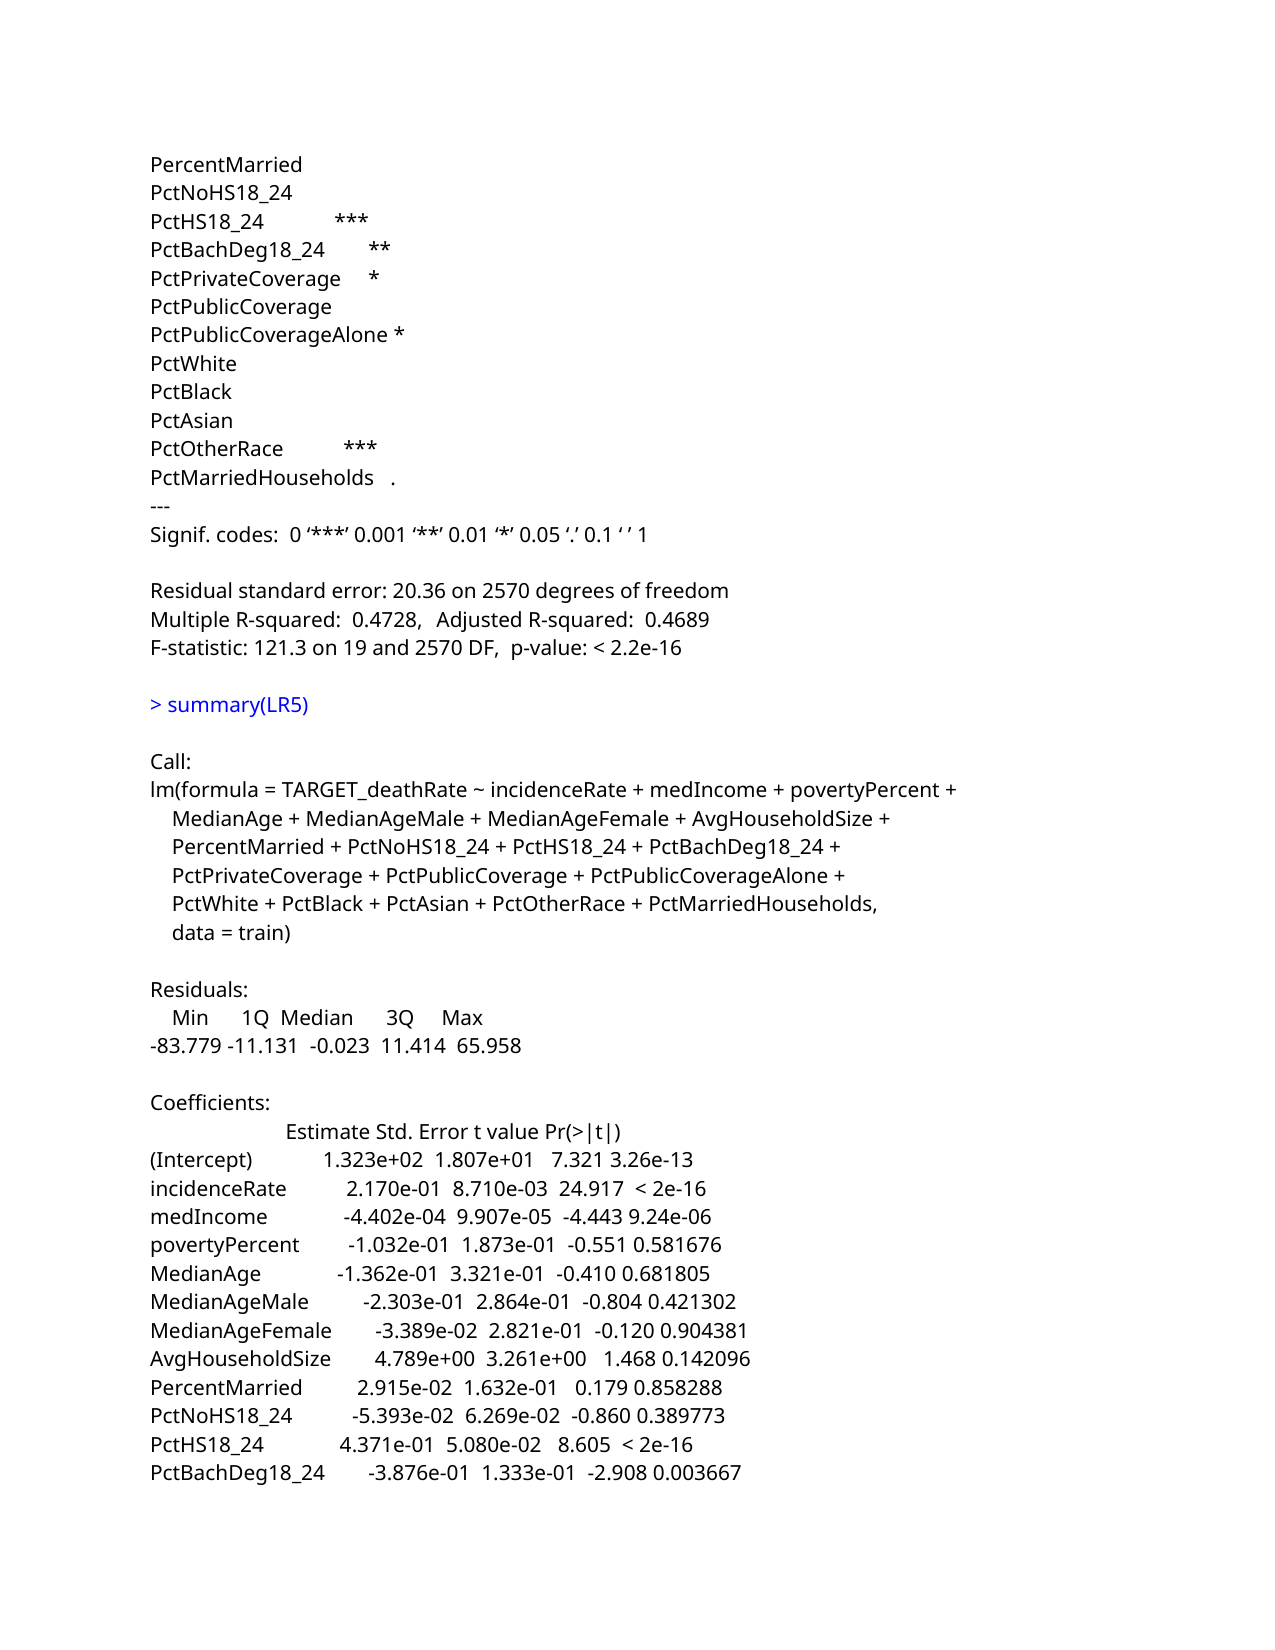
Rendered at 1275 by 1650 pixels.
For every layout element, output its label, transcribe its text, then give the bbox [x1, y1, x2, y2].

text -83.779 -11.131 -0.023 11.414 65.958 [150, 1032, 1125, 1060]
text PctBlack [150, 377, 1125, 406]
text PctBachDeg18_24 -3.876e-01 1.333e-01 -2.908 0.003667 [150, 1458, 1125, 1487]
text PctNoHS18_24 [150, 178, 1125, 207]
text Coefficients: [150, 1088, 1125, 1117]
text PctWhite [150, 349, 1125, 377]
text data = train) [150, 918, 1125, 946]
text Signif. codes: 0 ‘***’ 0.001 ‘**’ 0.01 ‘*’ 0.05 ‘.’ 0.1 ‘ ’ 1 [150, 520, 1125, 548]
text Estimate Std. Error t value Pr(>|t|) [150, 1117, 1125, 1145]
text PctBachDeg18_24 ** [150, 235, 1125, 264]
text PctPrivateCoverage + PctPublicCoverage + PctPublicCoverageAlone + [150, 861, 1125, 889]
text PercentMarried 2.915e-02 1.632e-01 0.179 0.858288 [150, 1373, 1125, 1401]
text povertyPercent -1.032e-01 1.873e-01 -0.551 0.581676 [150, 1231, 1125, 1259]
text PctWhite + PctBlack + PctAsian + PctOtherRace + PctMarriedHouseholds, [150, 889, 1125, 918]
text MedianAgeFemale -3.389e-02 2.821e-01 -0.120 0.904381 [150, 1316, 1125, 1344]
text --- [150, 491, 1125, 520]
text Multiple R-squared: 0.4728, Adjusted R-squared: 0.4689 [150, 605, 1125, 633]
text F-statistic: 121.3 on 19 and 2570 DF, p-value: < 2.2e-16 [150, 633, 1125, 662]
text PercentMarried + PctNoHS18_24 + PctHS18_24 + PctBachDeg18_24 + [150, 832, 1125, 861]
text MedianAge + MedianAgeMale + MedianAgeFemale + AvgHouseholdSize + [150, 804, 1125, 832]
text PctOtherRace *** [150, 434, 1125, 463]
text > summary(LR5) [150, 690, 1125, 719]
text PctMarriedHouseholds . [150, 463, 1125, 491]
text Residual standard error: 20.36 on 2570 degrees of freedom [150, 577, 1125, 605]
text incidenceRate 2.170e-01 8.710e-03 24.917 < 2e-16 [150, 1174, 1125, 1202]
text PctPrivateCoverage * [150, 264, 1125, 292]
text PctHS18_24 4.371e-01 5.080e-02 8.605 < 2e-16 [150, 1430, 1125, 1458]
text Call: [150, 747, 1125, 776]
text medIncome -4.402e-04 9.907e-05 -4.443 9.24e-06 [150, 1202, 1125, 1231]
text MedianAgeMale -2.303e-01 2.864e-01 -0.804 0.421302 [150, 1287, 1125, 1316]
text AvgHouseholdSize 4.789e+00 3.261e+00 1.468 0.142096 [150, 1344, 1125, 1373]
text (Intercept) 1.323e+02 1.807e+01 7.321 3.26e-13 [150, 1145, 1125, 1174]
text MedianAge -1.362e-01 3.321e-01 -0.410 0.681805 [150, 1259, 1125, 1287]
text Min 1Q Median 3Q Max [150, 1003, 1125, 1032]
text Residuals: [150, 975, 1125, 1003]
text lm(formula = TARGET_deathRate ~ incidenceRate + medIncome + povertyPercent + [150, 776, 1125, 804]
text PercentMarried [150, 150, 1125, 178]
text PctNoHS18_24 -5.393e-02 6.269e-02 -0.860 0.389773 [150, 1401, 1125, 1430]
text PctPublicCoverageAlone * [150, 321, 1125, 349]
text PctAsian [150, 406, 1125, 434]
text PctPublicCoverage [150, 292, 1125, 321]
text PctHS18_24 *** [150, 207, 1125, 235]
